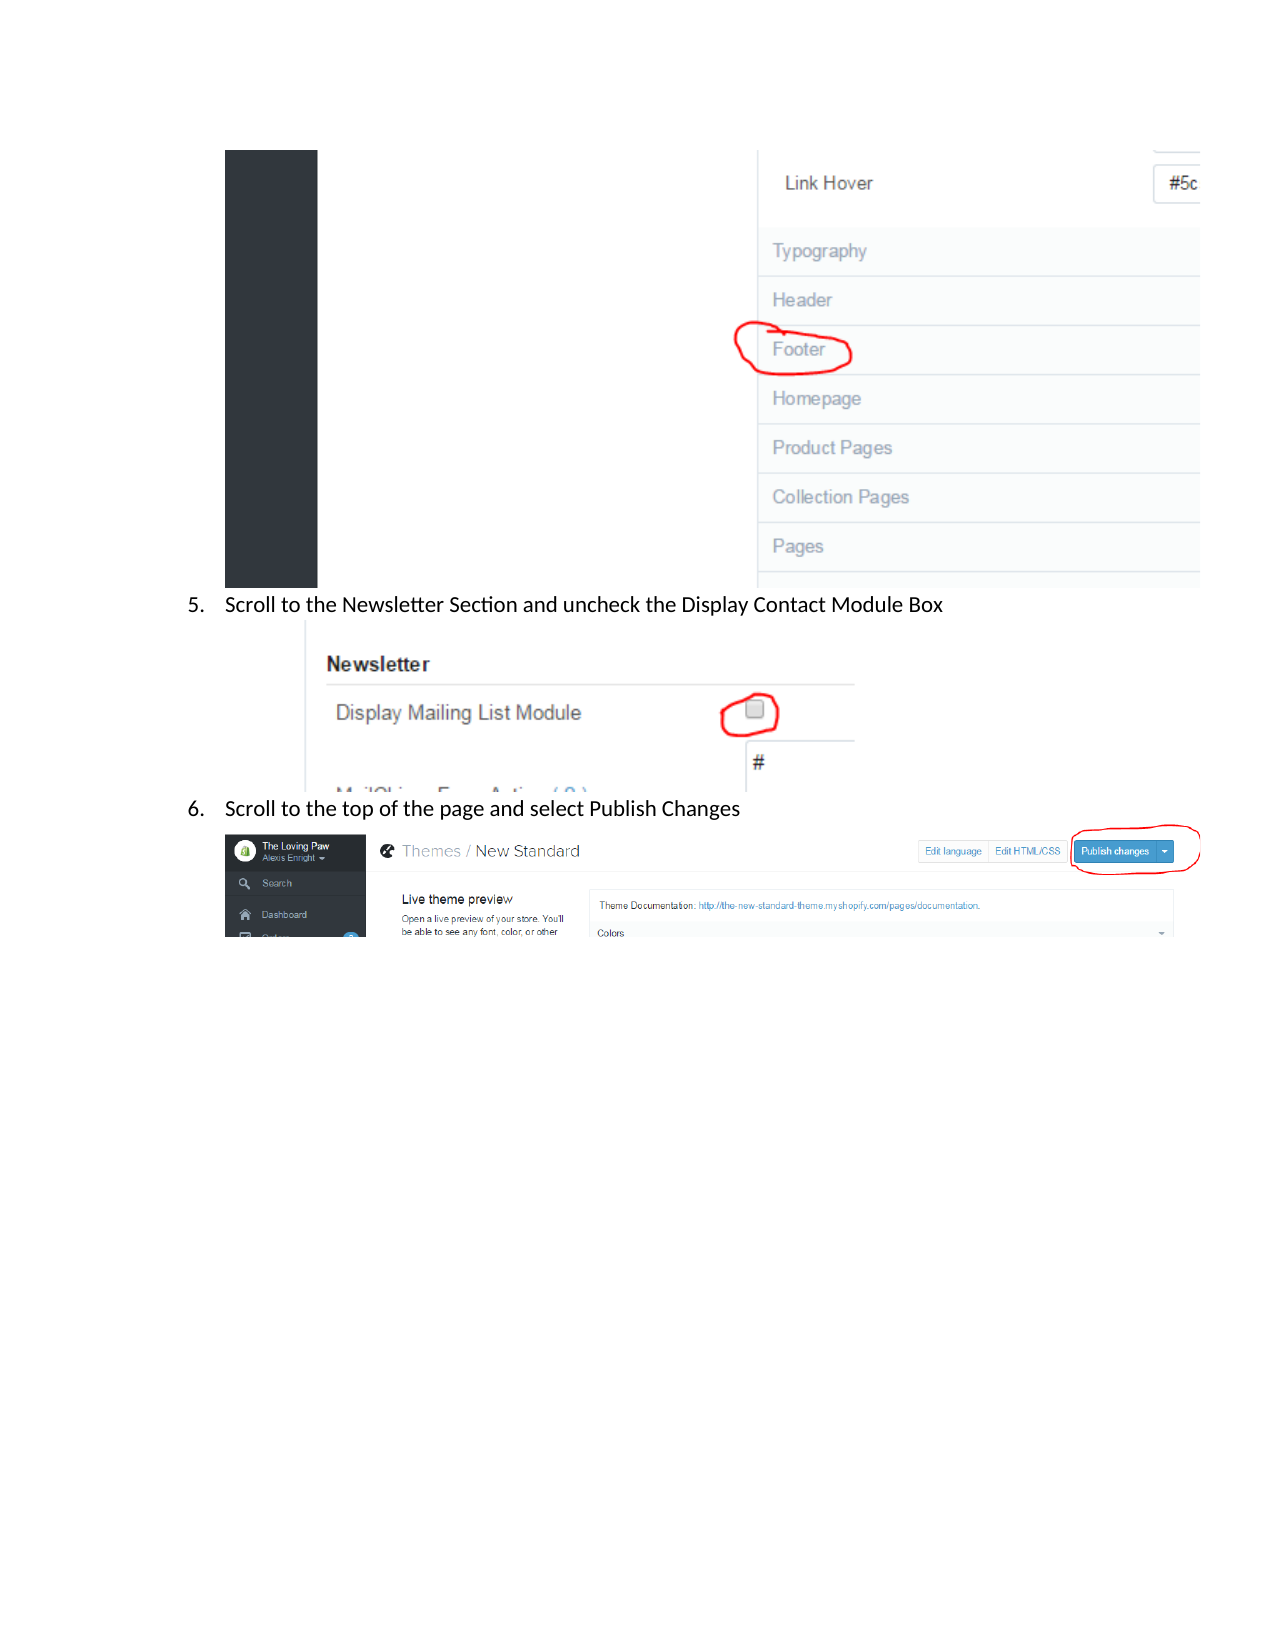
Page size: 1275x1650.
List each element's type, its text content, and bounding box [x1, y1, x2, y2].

list Scroll to the top of the page and select Publish Changes [187, 794, 1125, 822]
list Scroll to the Newsletter Section and uncheck the Display Contact Module Box [187, 590, 1125, 618]
picture [225, 824, 1200, 937]
picture [225, 150, 1200, 588]
picture [225, 620, 855, 792]
